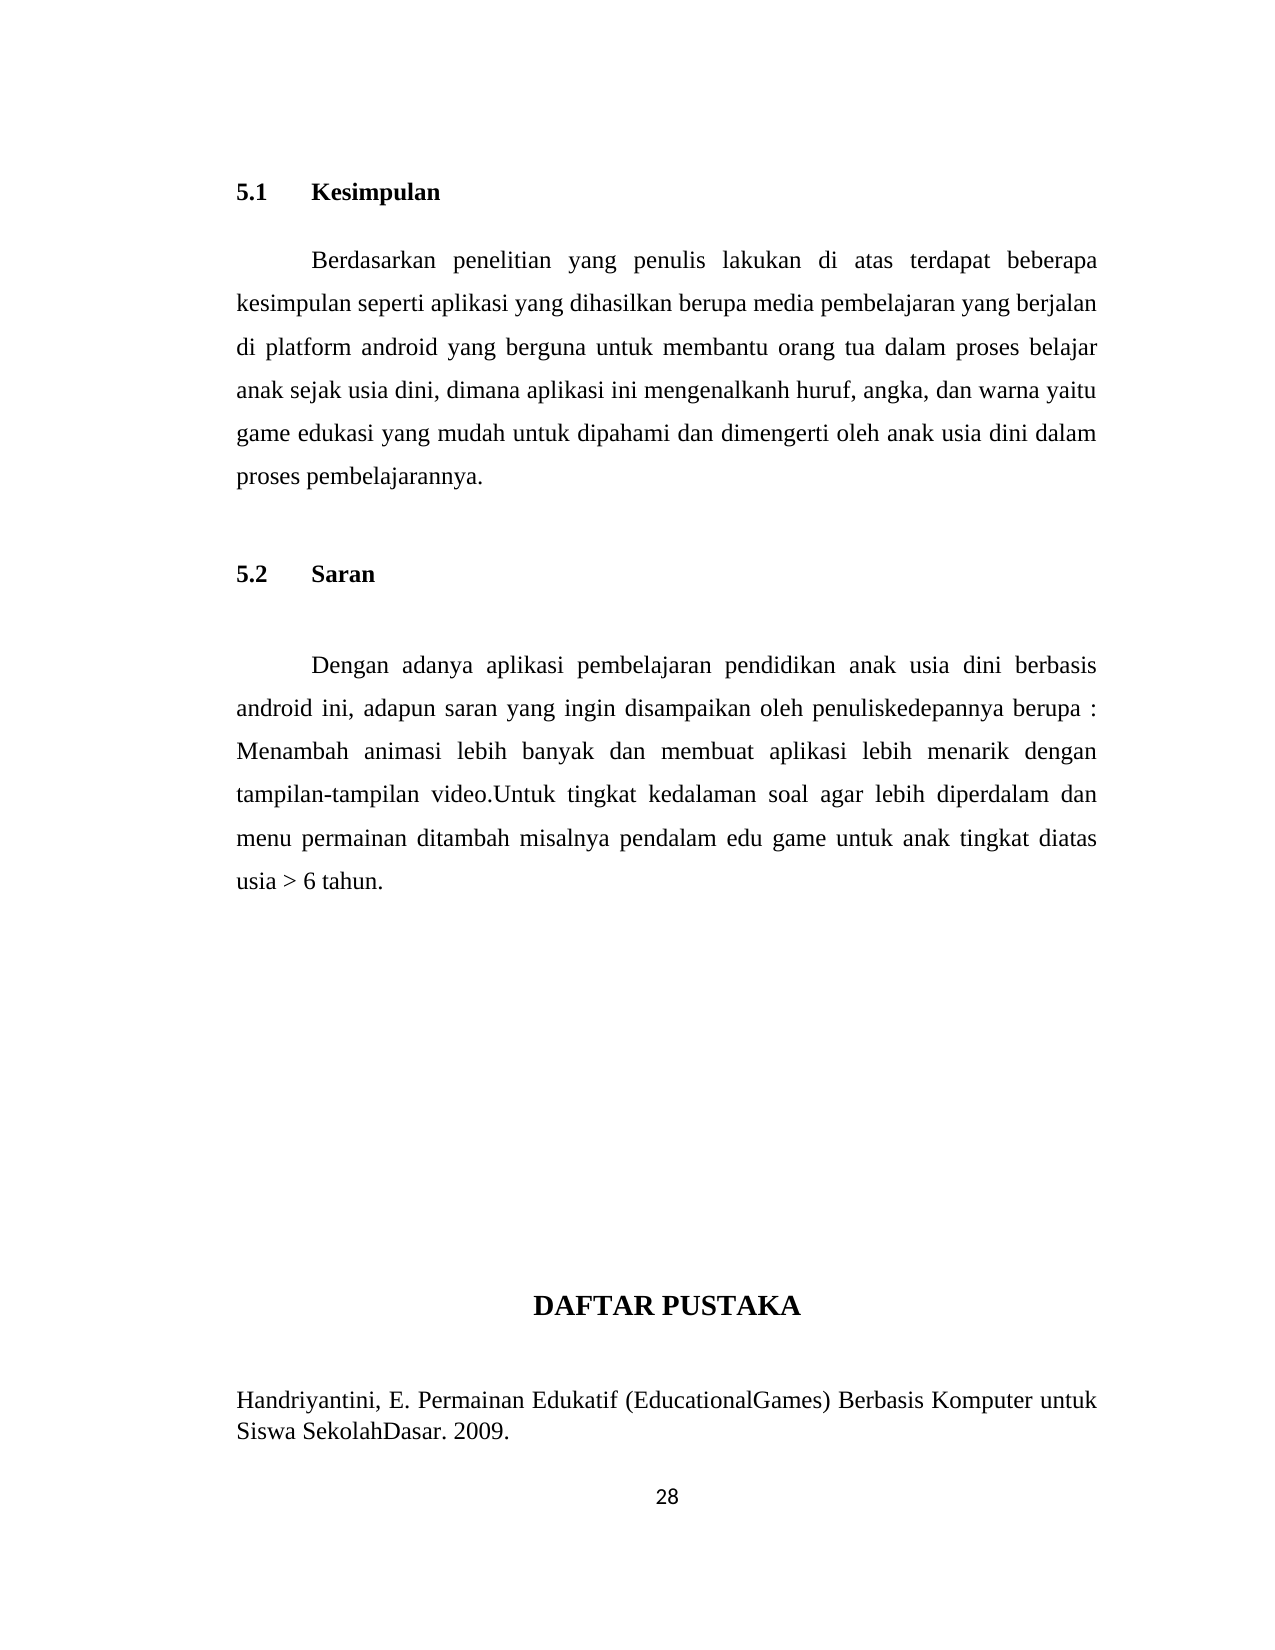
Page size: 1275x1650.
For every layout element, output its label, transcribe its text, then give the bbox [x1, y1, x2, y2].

subtitle DAFTAR PUSTAKA [236, 1288, 1098, 1322]
text Handriyantini, E. Permainan Edukatif (EducationalGames) Berbasis Komputer untuk Siswa SekolahDasar. 2009. [236, 1385, 1098, 1445]
subtitle Berdasarkan penelitian yang penulis lakukan di atas terdapat beberapa kesimpulan seperti aplikasi yang dihasilkan berupa media pembelajaran yang berjalan di platform android yang berguna untuk membantu orang tua dalam proses belajar anak sejak usia dini, dimana aplikasi ini mengenalkanh huruf, angka, dan warna yaitu game edukasi yang mudah untuk dipahami dan dimengerti oleh anak usia dini dalam proses pembelajarannya. [236, 245, 1098, 490]
subtitle 5.1 Kesimpulan [236, 177, 1098, 206]
text Dengan adanya aplikasi pembelajaran pendidikan anak usia dini berbasis android ini, adapun saran yang ingin disampaikan oleh penuliskedepannya berupa : Menambah animasi lebih banyak dan membuat aplikasi lebih menarik dengan tampilan-tampilan video.Untuk tingkat kedalaman soal agar lebih diperdalam dan menu permainan ditambah misalnya pendalam edu game untuk anak tingkat diatas usia > 6 tahun. [236, 650, 1098, 894]
subtitle 5.2 Saran [236, 559, 1098, 588]
